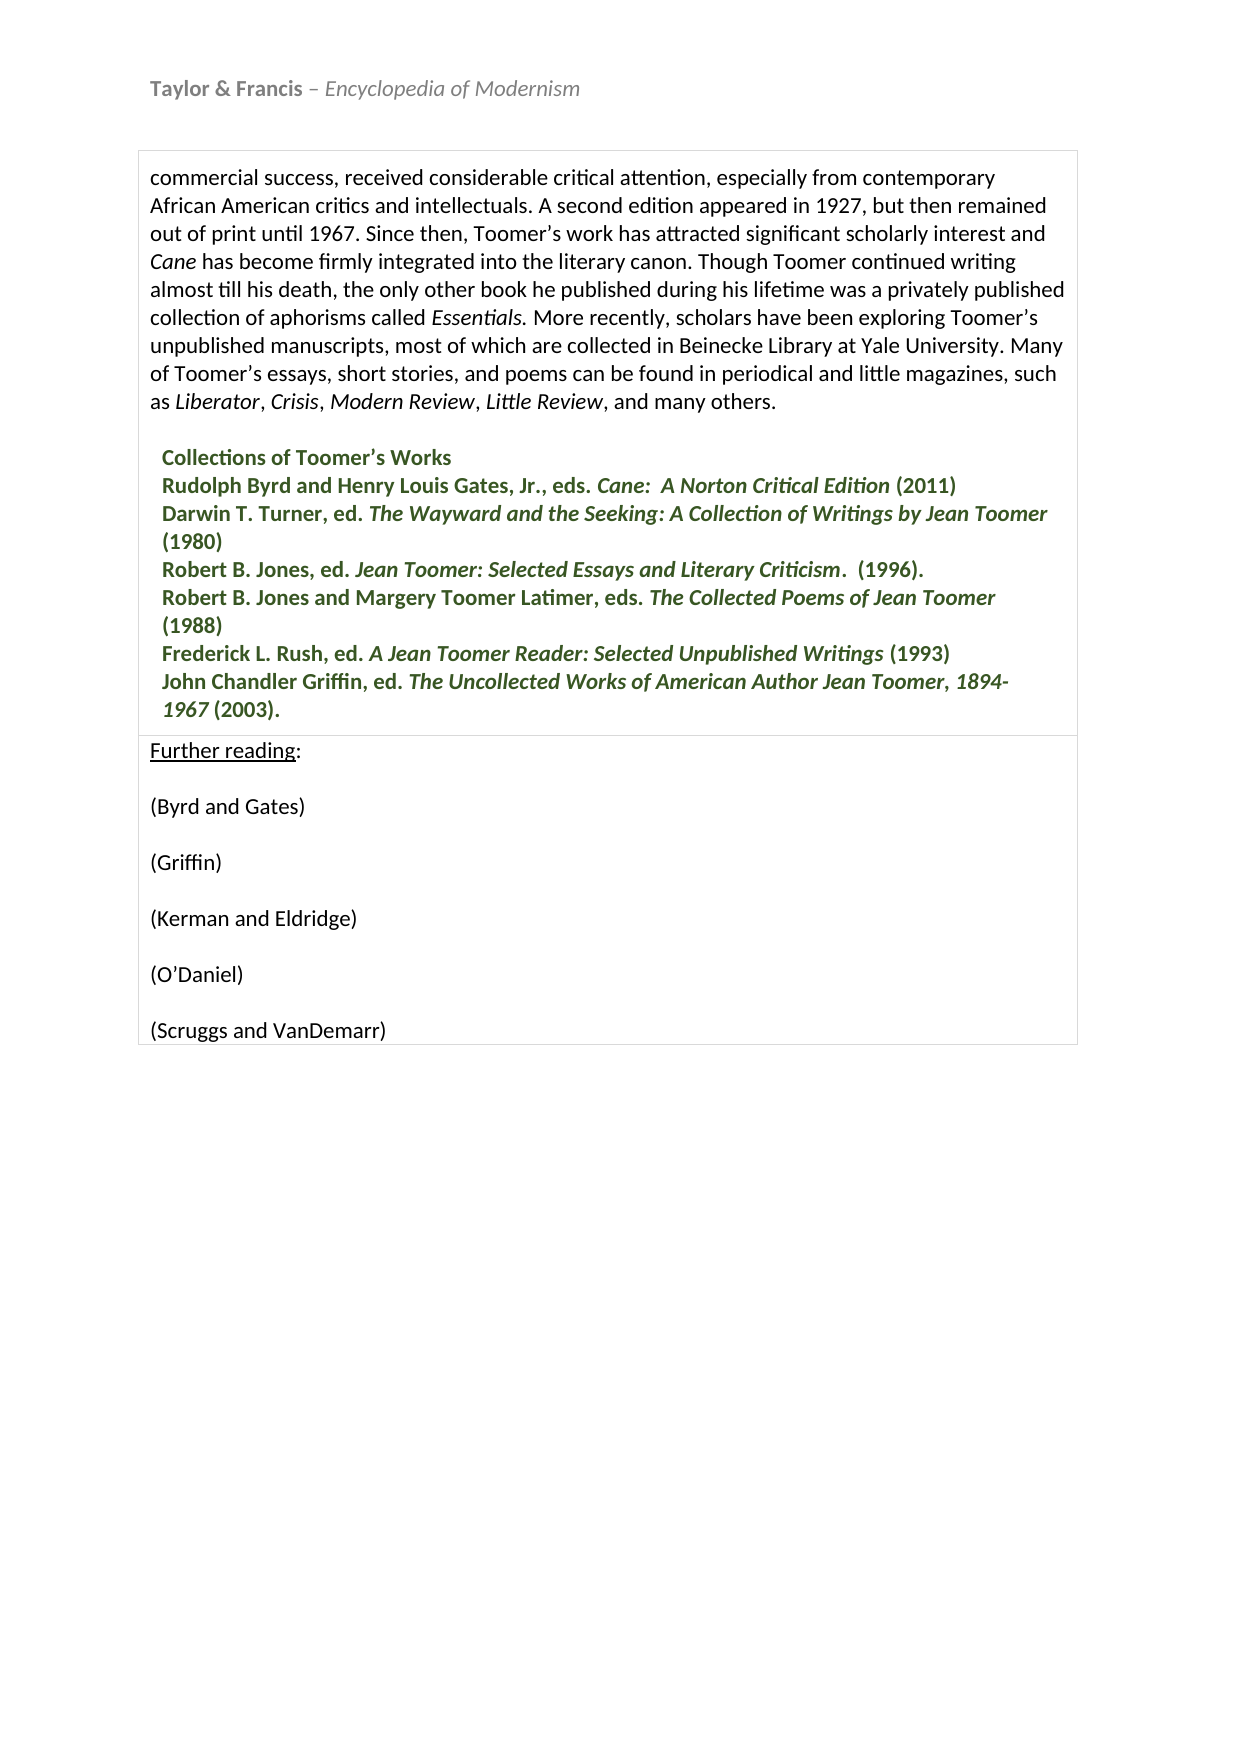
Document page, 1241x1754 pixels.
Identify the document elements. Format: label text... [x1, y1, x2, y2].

table_cell Further reading: [139, 736, 1077, 1044]
